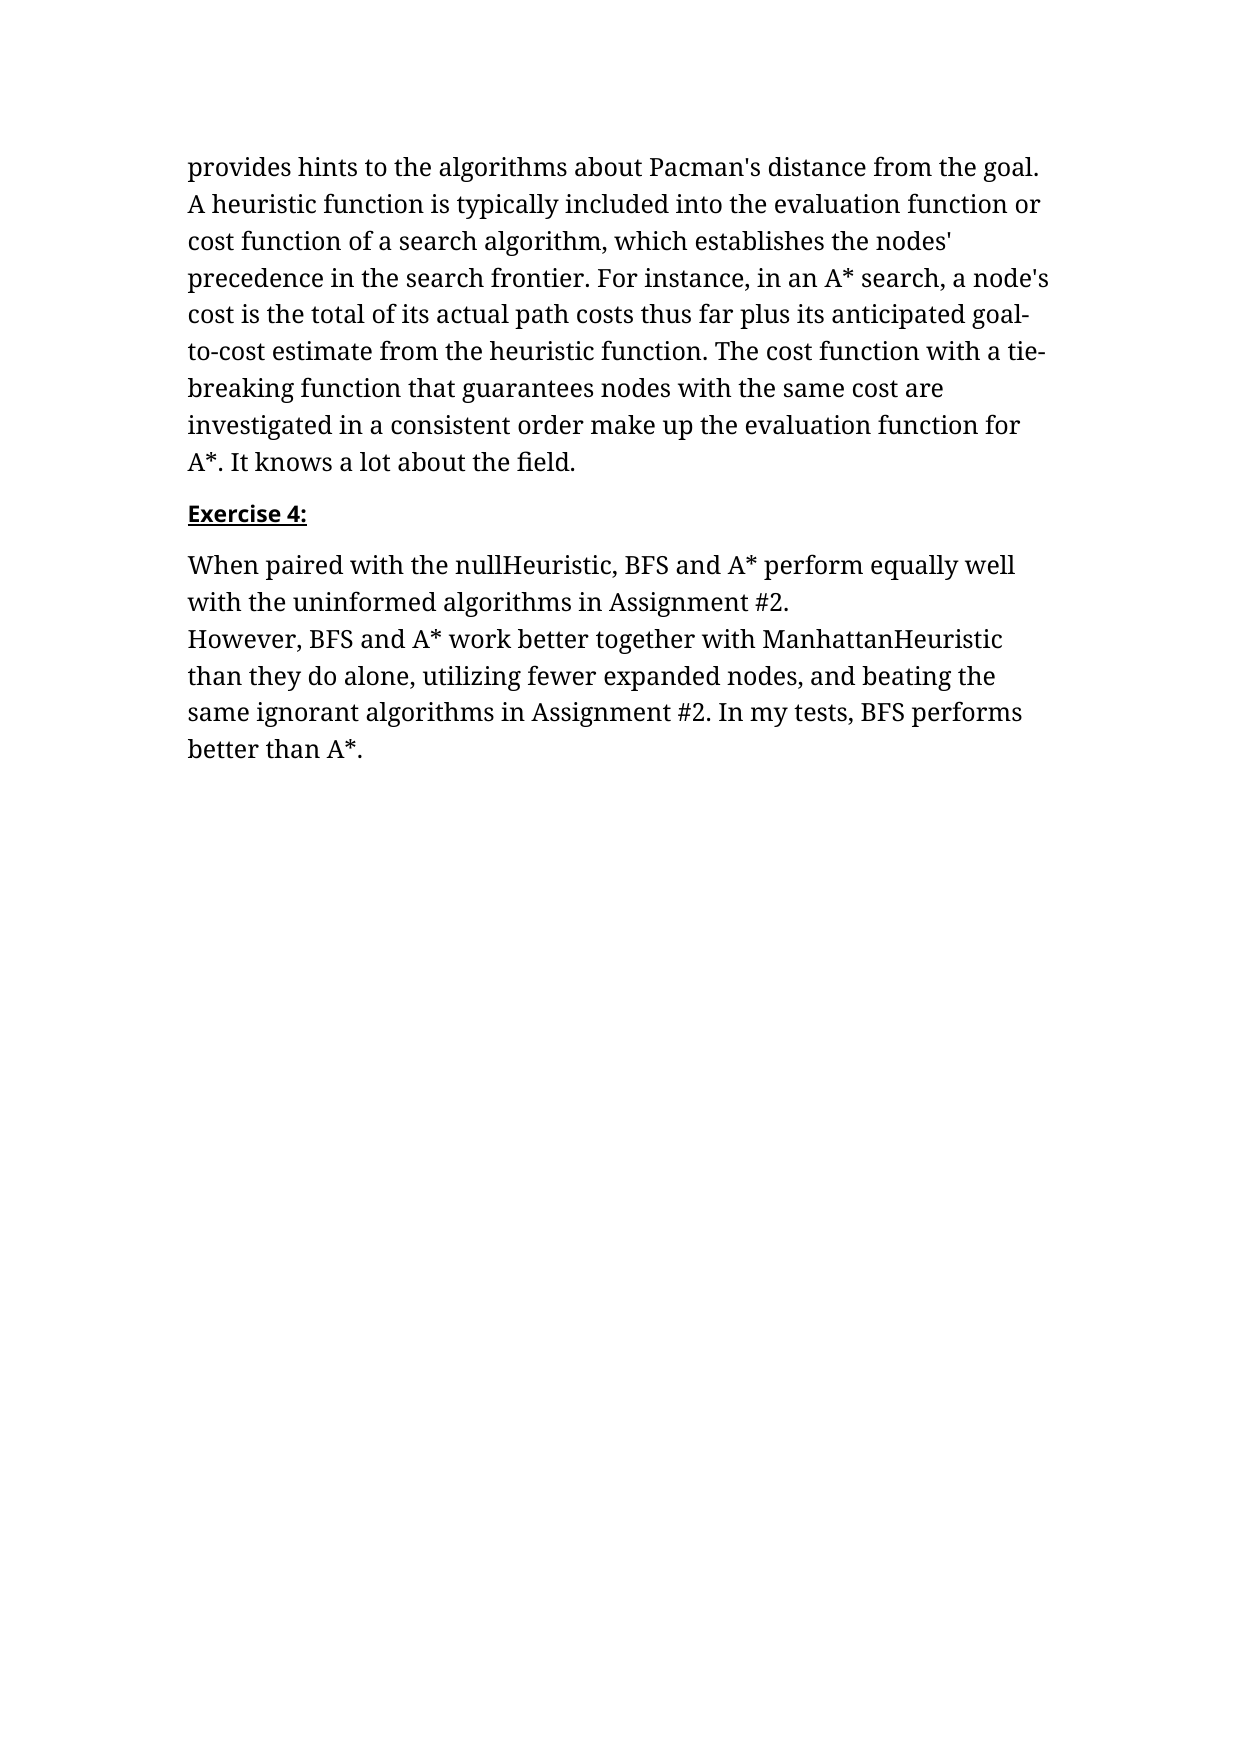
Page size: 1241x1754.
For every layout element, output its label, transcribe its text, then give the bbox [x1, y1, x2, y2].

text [187, 150, 1053, 478]
text Exercise 4: [187, 498, 1053, 529]
text When paired with the nullHeuristic, BFS and A* perform equally well with the uninformed algorithms in Assignment #2. However, BFS and A* work better together with ManhattanHeuristic than they do alone, utilizing fewer expanded nodes, and beating the same ignorant algorithms in Assignment #2. In my tests, BFS performs better than A*. [187, 548, 1053, 766]
